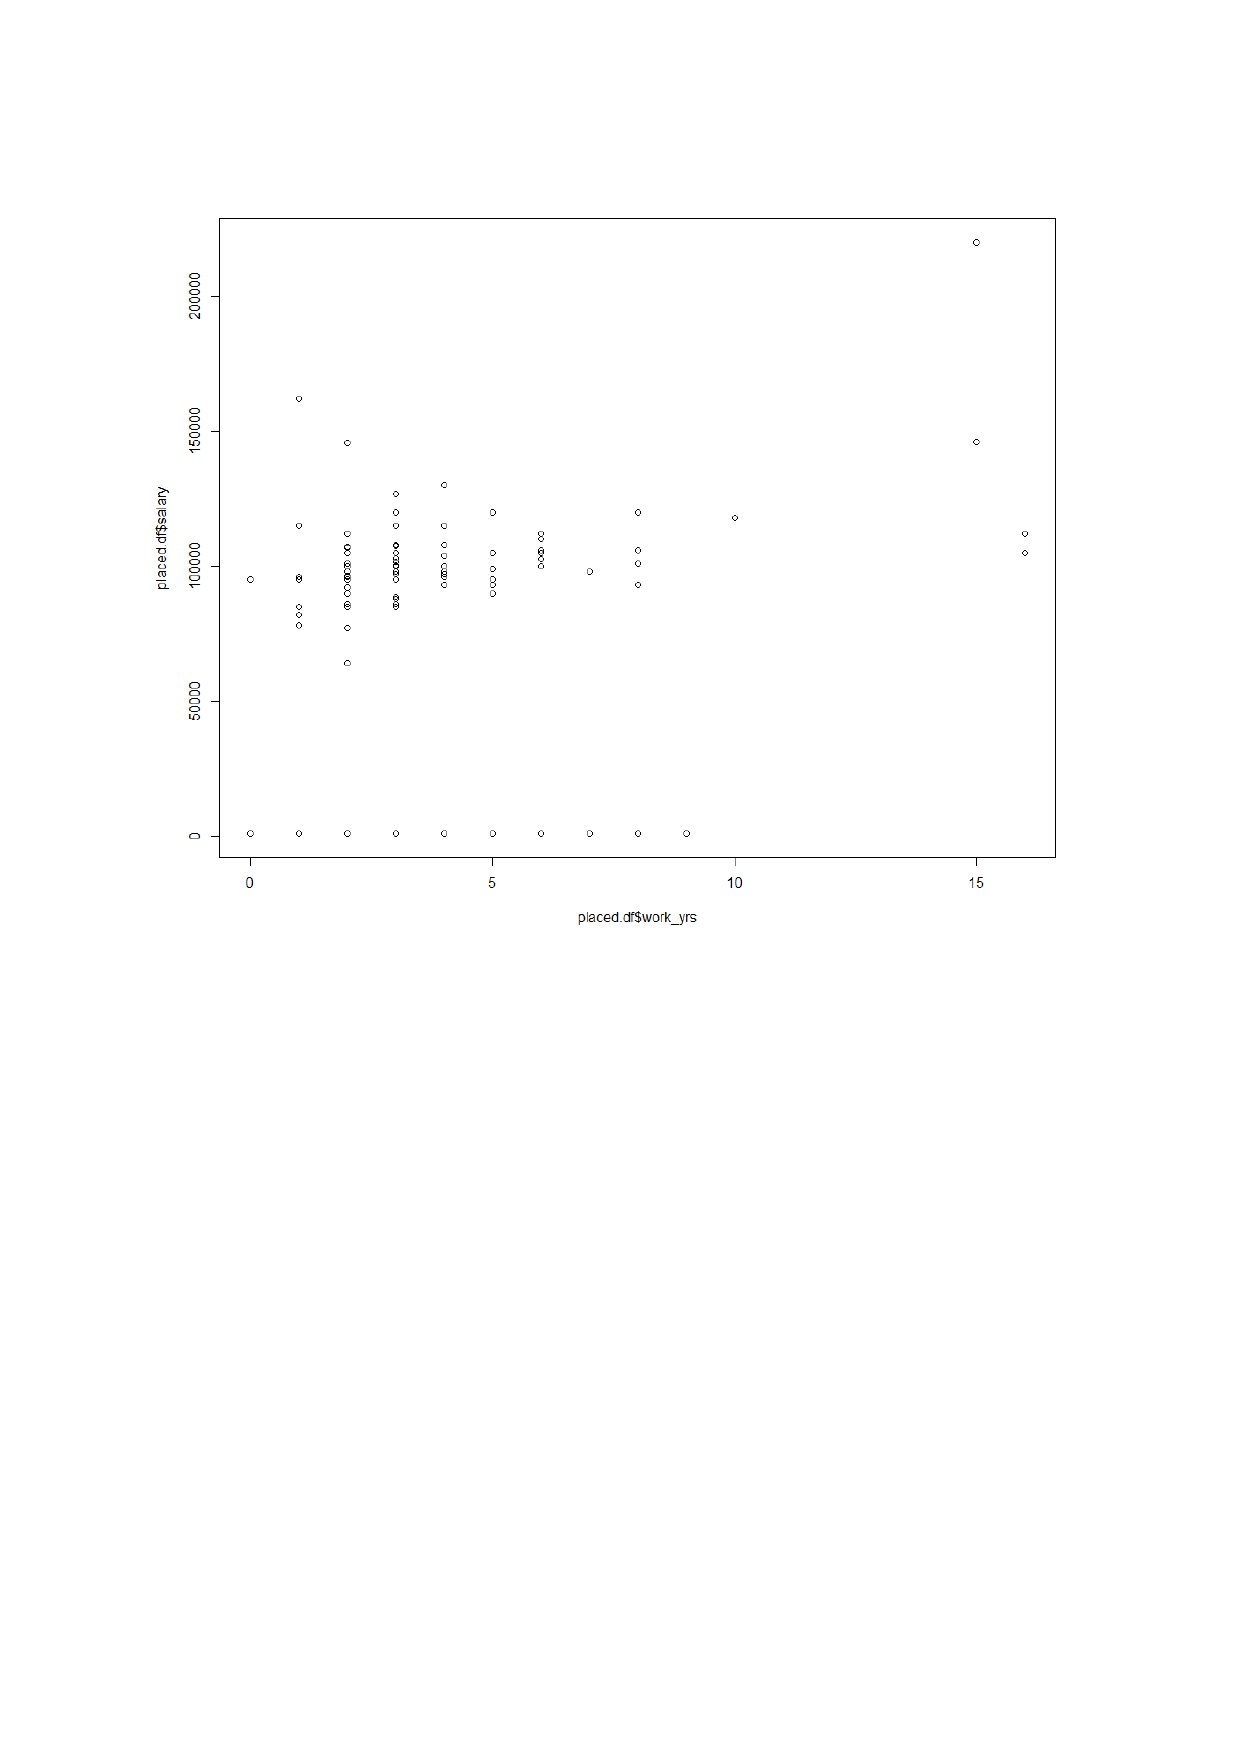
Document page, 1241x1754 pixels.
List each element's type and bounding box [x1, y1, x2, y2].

picture [150, 150, 1091, 943]
